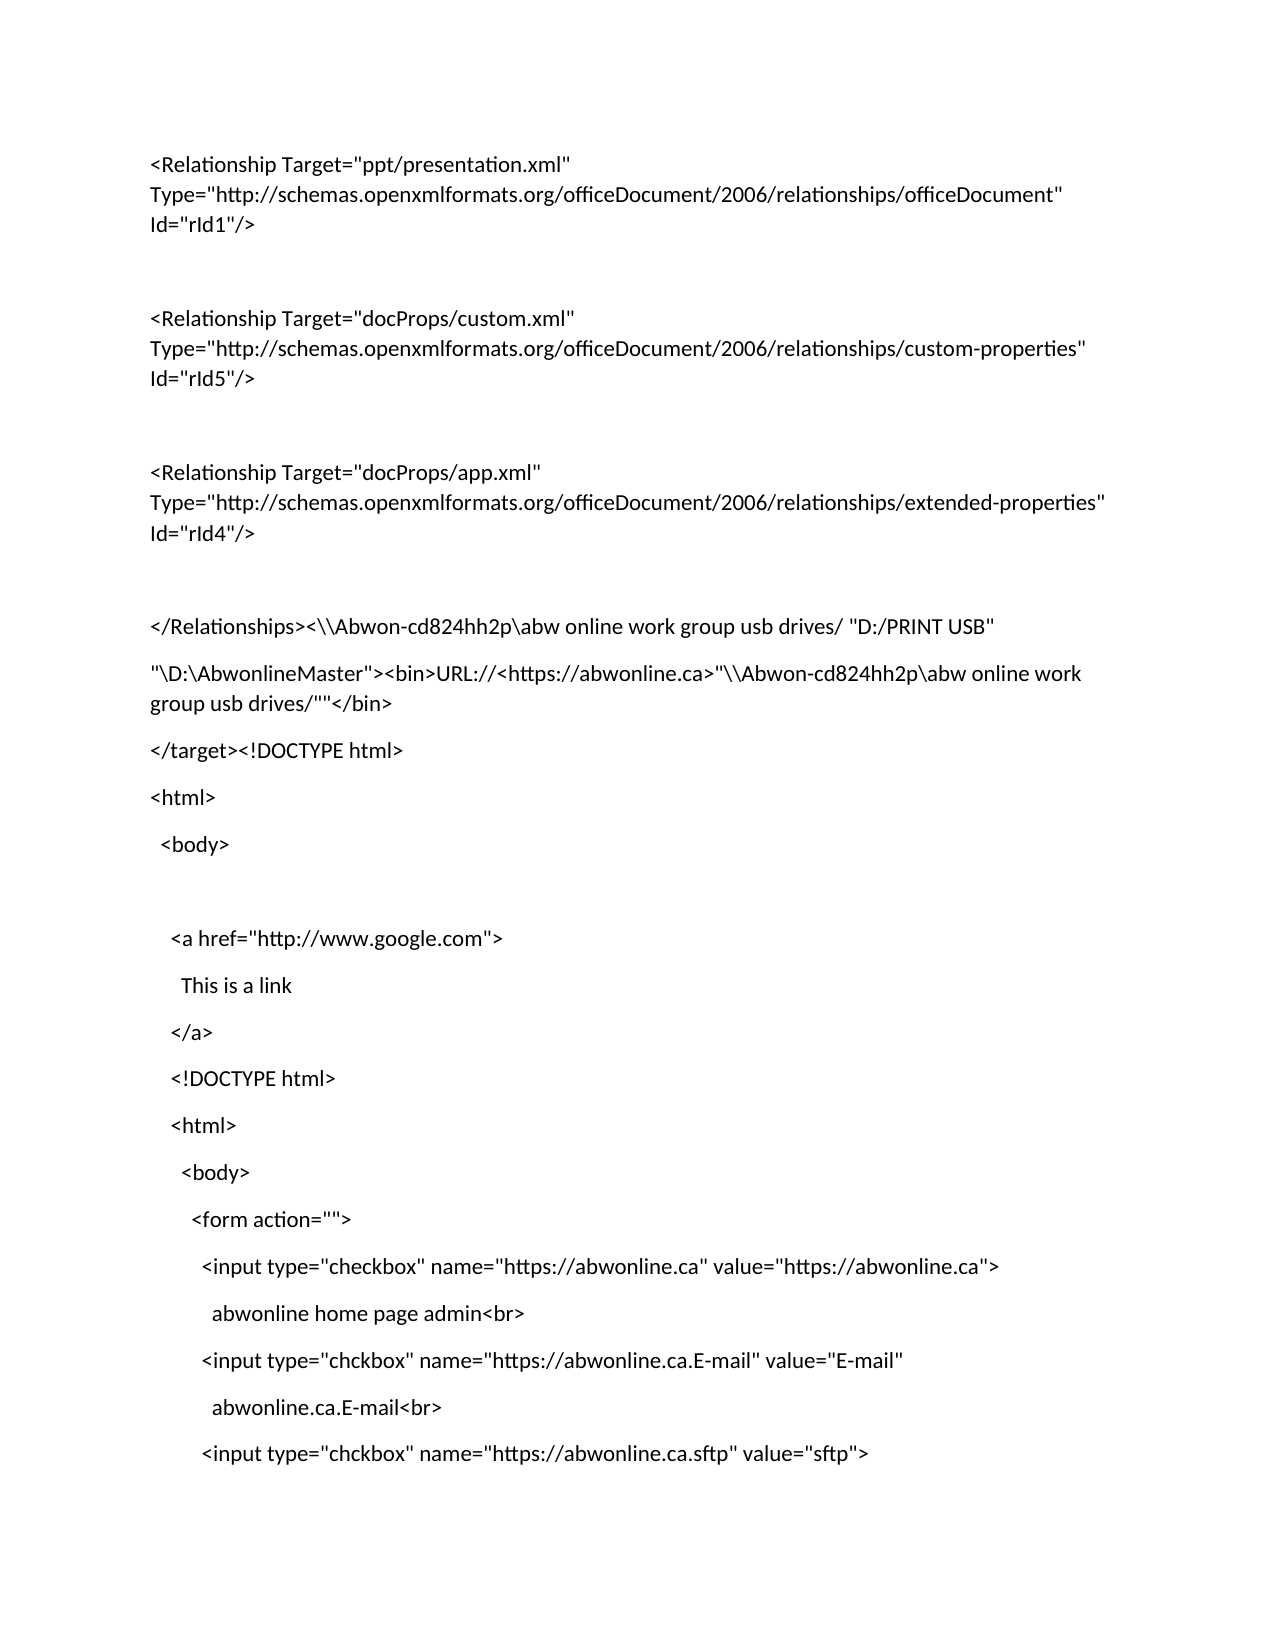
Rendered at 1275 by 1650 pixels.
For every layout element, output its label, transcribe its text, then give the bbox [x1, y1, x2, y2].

text <input type="chckbox" name="https://abwonline.ca.sftp" value="sftp"> [150, 1439, 1125, 1468]
text <Relationship Target="ppt/presentation.xml" Type="http://schemas.openxmlformats.org/officeDocument/2006/relationships/officeDocument" Id="rId1"/> [150, 150, 1125, 238]
text <input type="checkbox" name="https://abwonline.ca" value="https://abwonline.ca"> [150, 1252, 1125, 1280]
text <input type="chckbox" name="https://abwonline.ca.E-mail" value="E-mail" [150, 1346, 1125, 1374]
text <body> [150, 1158, 1125, 1186]
text abwonline.ca.E-mail<br> [150, 1393, 1125, 1421]
text <Relationship Target="docProps/app.xml" Type="http://schemas.openxmlformats.org/officeDocument/2006/relationships/extended-properties" Id="rId4"/> [150, 458, 1125, 547]
text abwonline home page admin<br> [150, 1299, 1125, 1327]
text This is a link [150, 971, 1125, 999]
text </a> [150, 1018, 1125, 1046]
text </Relationships><\\Abwon-cd824hh2p\abw online work group usb drives/ "D:/PRINT USB" [150, 612, 1125, 641]
text <form action=""> [150, 1205, 1125, 1233]
text </target><!DOCTYPE html> [150, 736, 1125, 764]
text "\D:\AbwonlineMaster"><bin>URL://<https://abwonline.ca>"\\Abwon-cd824hh2p\abw online work group usb drives/""</bin> [150, 659, 1125, 718]
text <body> [150, 830, 1125, 858]
text <html> [150, 1111, 1125, 1139]
text <html> [150, 783, 1125, 811]
text <!DOCTYPE html> [150, 1064, 1125, 1093]
text <a href="http://www.google.com"> [150, 924, 1125, 952]
text <Relationship Target="docProps/custom.xml" Type="http://schemas.openxmlformats.org/officeDocument/2006/relationships/custom-properties" Id="rId5"/> [150, 304, 1125, 393]
